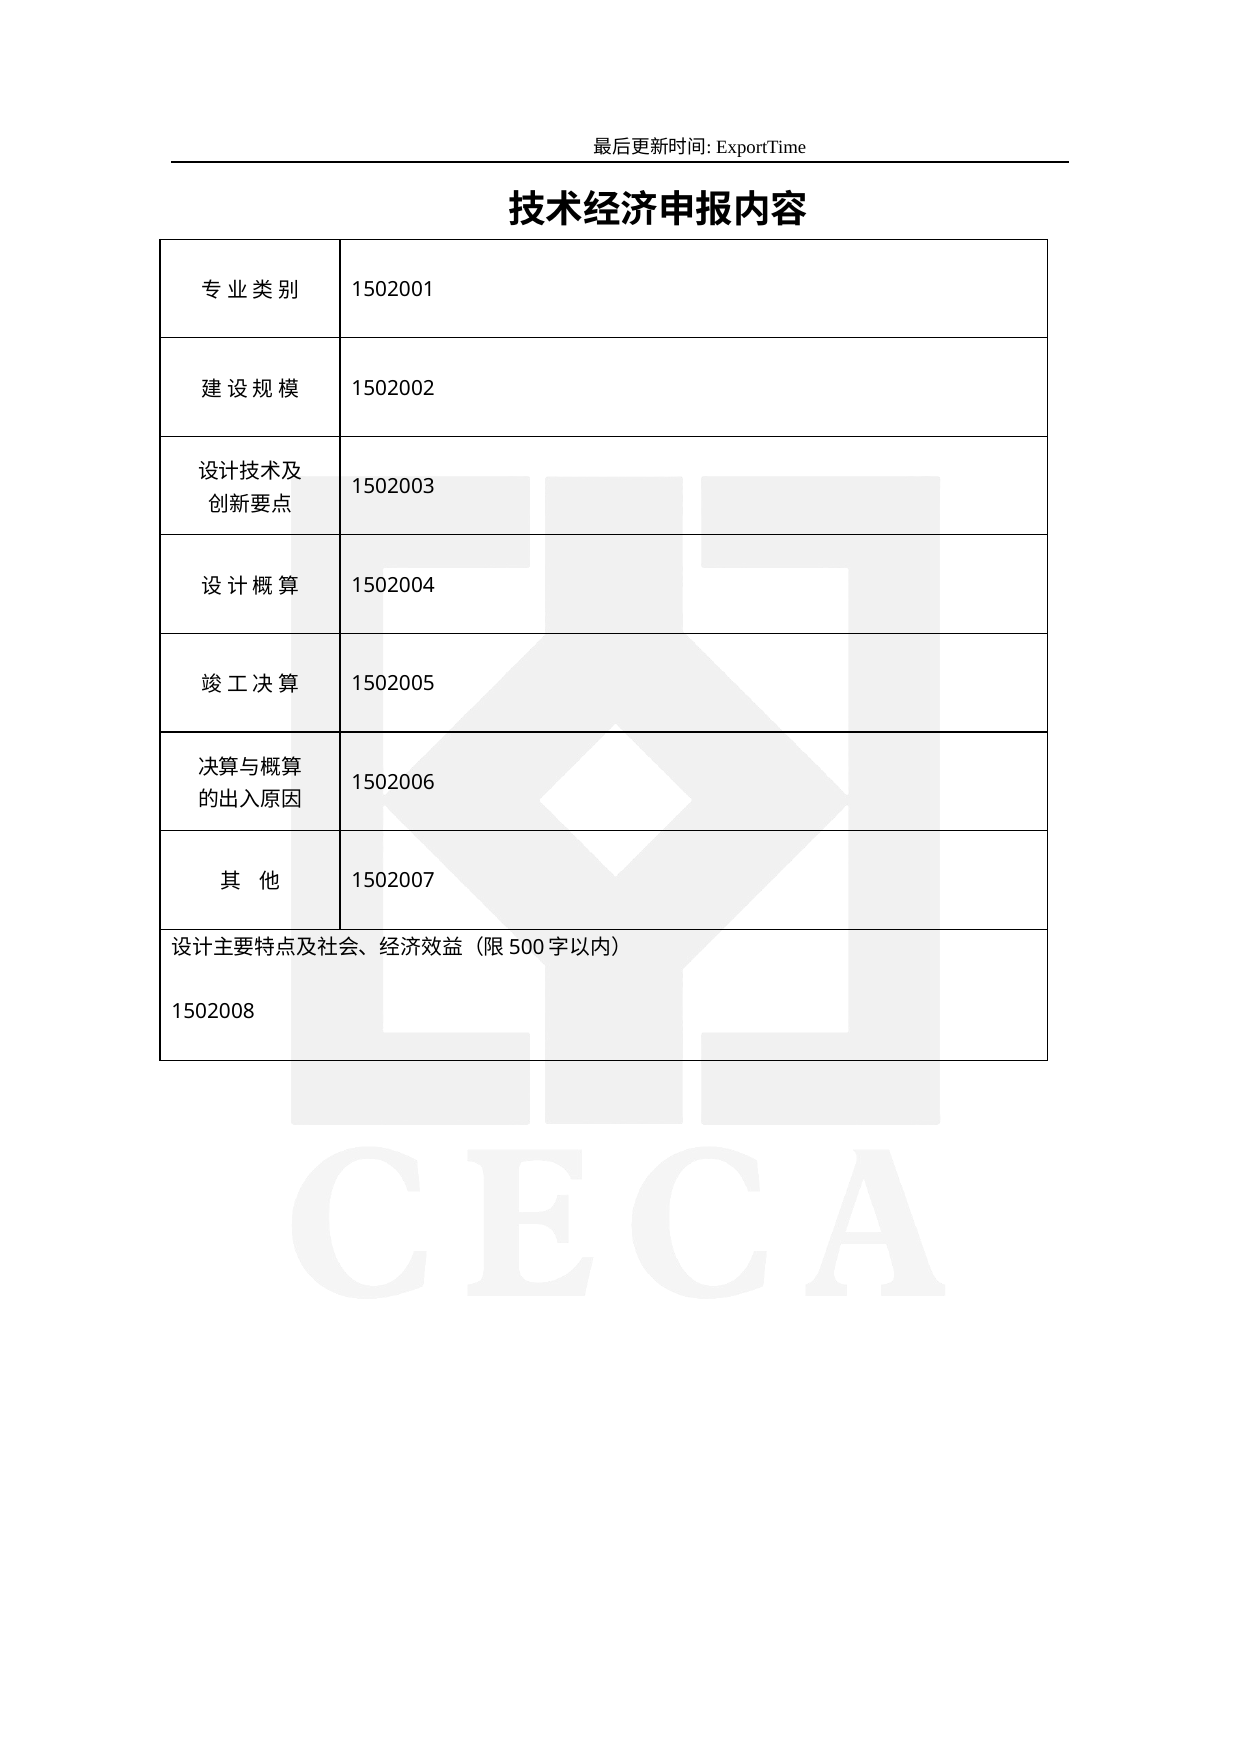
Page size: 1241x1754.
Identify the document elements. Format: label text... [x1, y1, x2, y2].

table_cell 1502007 [341, 831, 1047, 928]
table_cell 设计主要特点及社会、经济效益（限500字以内） 1502008 [161, 930, 1047, 1059]
text 技术经济申报内容 [171, 174, 1069, 239]
table_cell 1502003 [341, 437, 1047, 534]
table_cell 竣 工 决 算 [161, 634, 339, 731]
table_cell 设 计 概 算 [161, 535, 339, 633]
table_cell 1502004 [341, 535, 1047, 633]
table_cell 1502005 [341, 634, 1047, 731]
table_cell 建 设 规 模 [161, 338, 339, 436]
table_cell 决算与概算 的出入原因 [161, 733, 339, 830]
table_cell 1502006 [341, 733, 1047, 830]
table_header 1502001 [341, 240, 1047, 337]
table_cell 设计技术及 创新要点 [161, 437, 339, 534]
table_header 专 业 类 别 [161, 240, 339, 337]
table_cell 1502002 [341, 338, 1047, 436]
table_cell 其 他 [161, 831, 339, 928]
